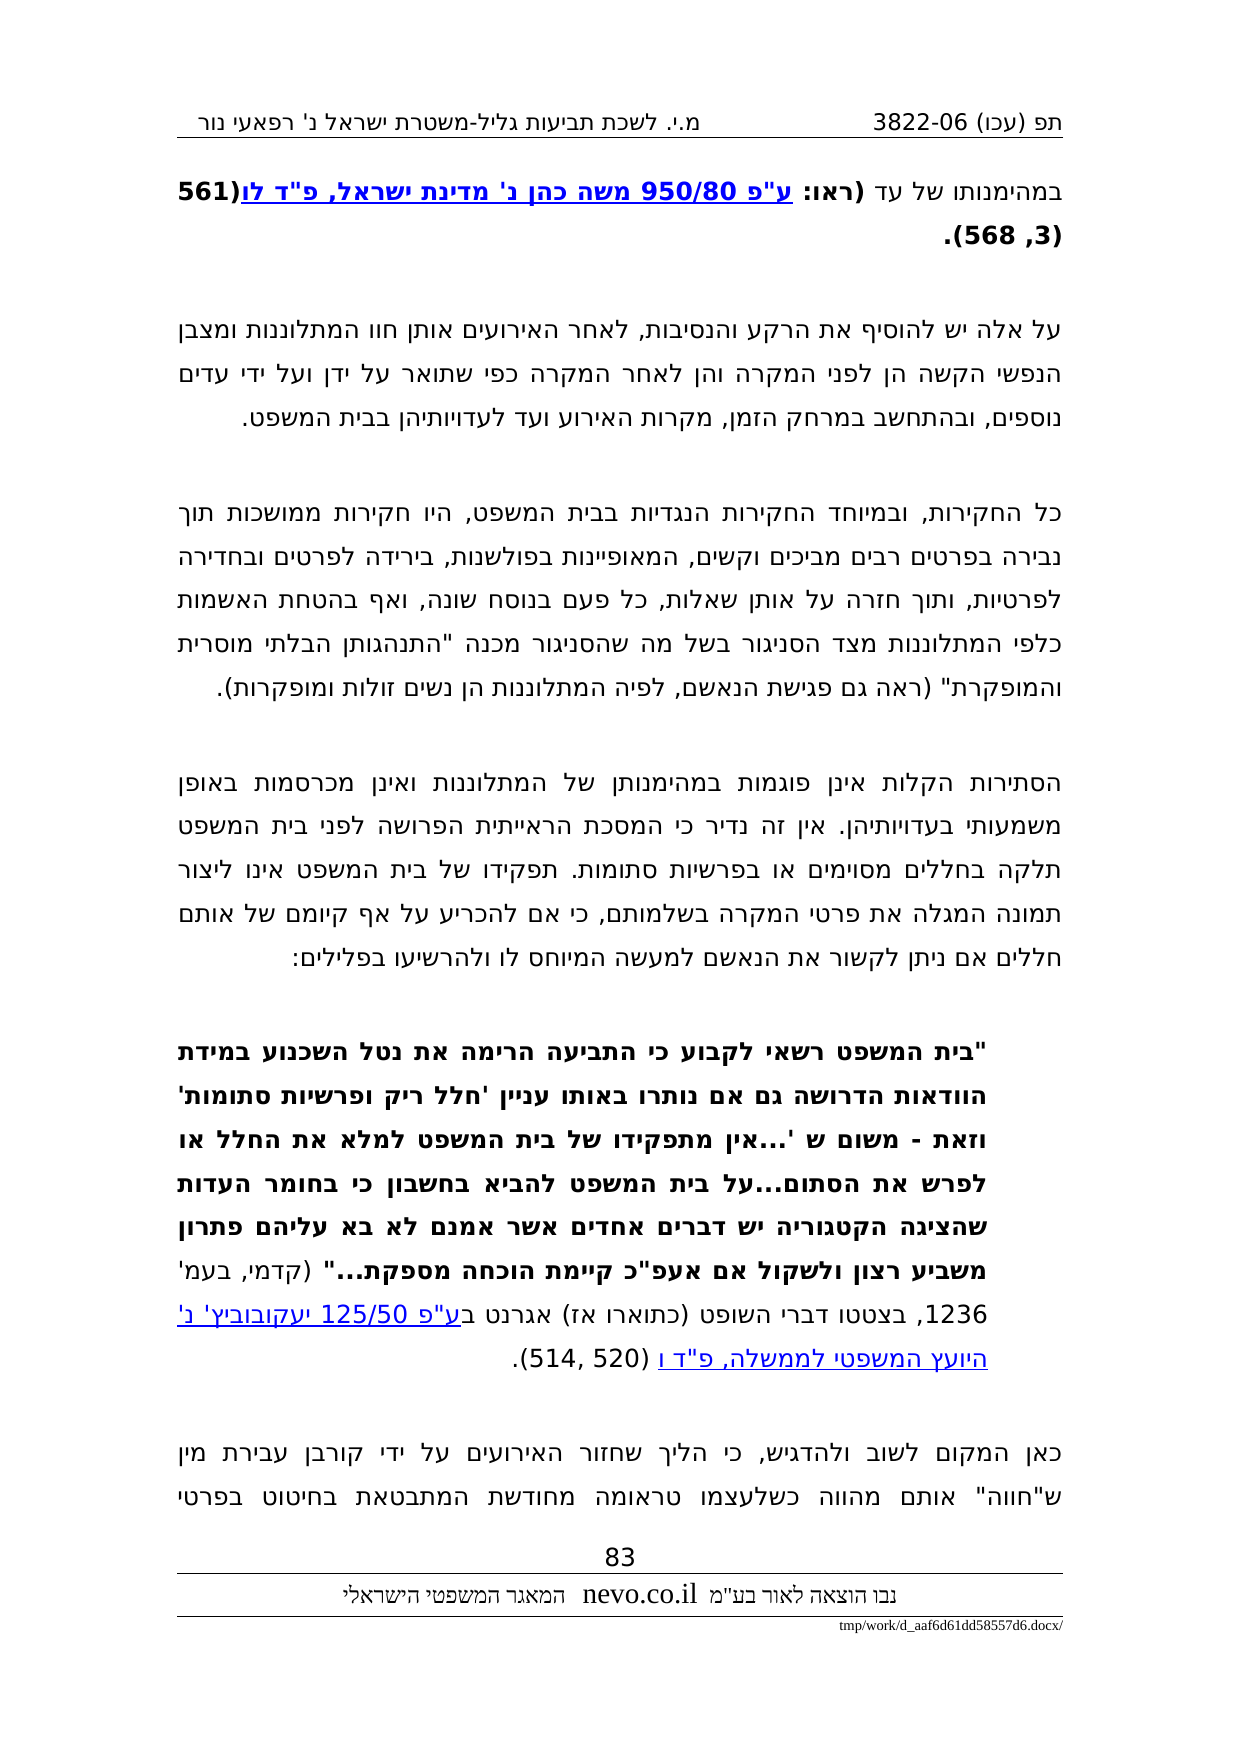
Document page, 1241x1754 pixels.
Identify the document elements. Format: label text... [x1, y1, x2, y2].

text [177, 177, 1063, 250]
text "בית המשפט רשאי לקבוע כי התביעה הרימה את נטל השכנוע במידת הוודאות הדרושה גם אם נותרו באותו עניין 'חלל ריק ופרשיות סתומות' וזאת - משום ש '...אין מתפקידו של בית המשפט למלא את החלל או לפרש את הסתום...על בית המשפט להביא בחשבון כי בחומר העדות שהציגה הקטגוריה יש דברים אחדים אשר אמנם לא בא עליהם פתרון משביע רצון ולשקול אם אעפ"כ קיימת הוכחה מספקת..." (קדמי, בעמ' 1236, בצטטו דברי השופט (כתוארו אז) אגרנט בע"פ 125/50 יעקובוביץ' נ' היועץ המשפטי לממשלה, פ"ד ו (520 ,514). [177, 1038, 988, 1373]
text כל החקירות, ובמיוחד החקירות הנגדיות בבית המשפט, היו חקירות ממושכות תוך נבירה בפרטים רבים מביכים וקשים, המאופיינות בפולשנות, בירידה לפרטים ובחדירה לפרטיות, ותוך חזרה על אותן שאלות, כל פעם בנוסח שונה, ואף בהטחת האשמות כלפי המתלוננות מצד הסניגור בשל מה שהסניגור מכנה "התנהגותן הבלתי מוסרית והמופקרת" (ראה גם פגישת הנאשם, לפיה המתלוננות הן נשים זולות ומופקרות). [177, 498, 1063, 702]
text על אלה יש להוסיף את הרקע והנסיבות, לאחר האירועים אותן חוו המתלוננות ומצבן הנפשי הקשה הן לפני המקרה והן לאחר המקרה כפי שתואר על ידן ועל ידי עדים נוספים, ובהתחשב במרחק הזמן, מקרות האירוע ועד לעדויותיהן בבית המשפט. [177, 316, 1063, 432]
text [177, 1439, 1063, 1512]
text הסתירות הקלות אינן פוגמות במהימנותן של המתלוננות ואינן מכרסמות באופן משמעותי בעדויותיהן. אין זה נדיר כי המסכת הראייתית הפרושה לפני בית המשפט תלקה בחללים מסוימים או בפרשיות סתומות. תפקידו של בית המשפט אינו ליצור תמונה המגלה את פרטי המקרה בשלמותם, כי אם להכריע על אף קיומם של אותם חללים אם ניתן לקשור את הנאשם למעשה המיוחס לו ולהרשיעו בפלילים: [177, 768, 1063, 972]
